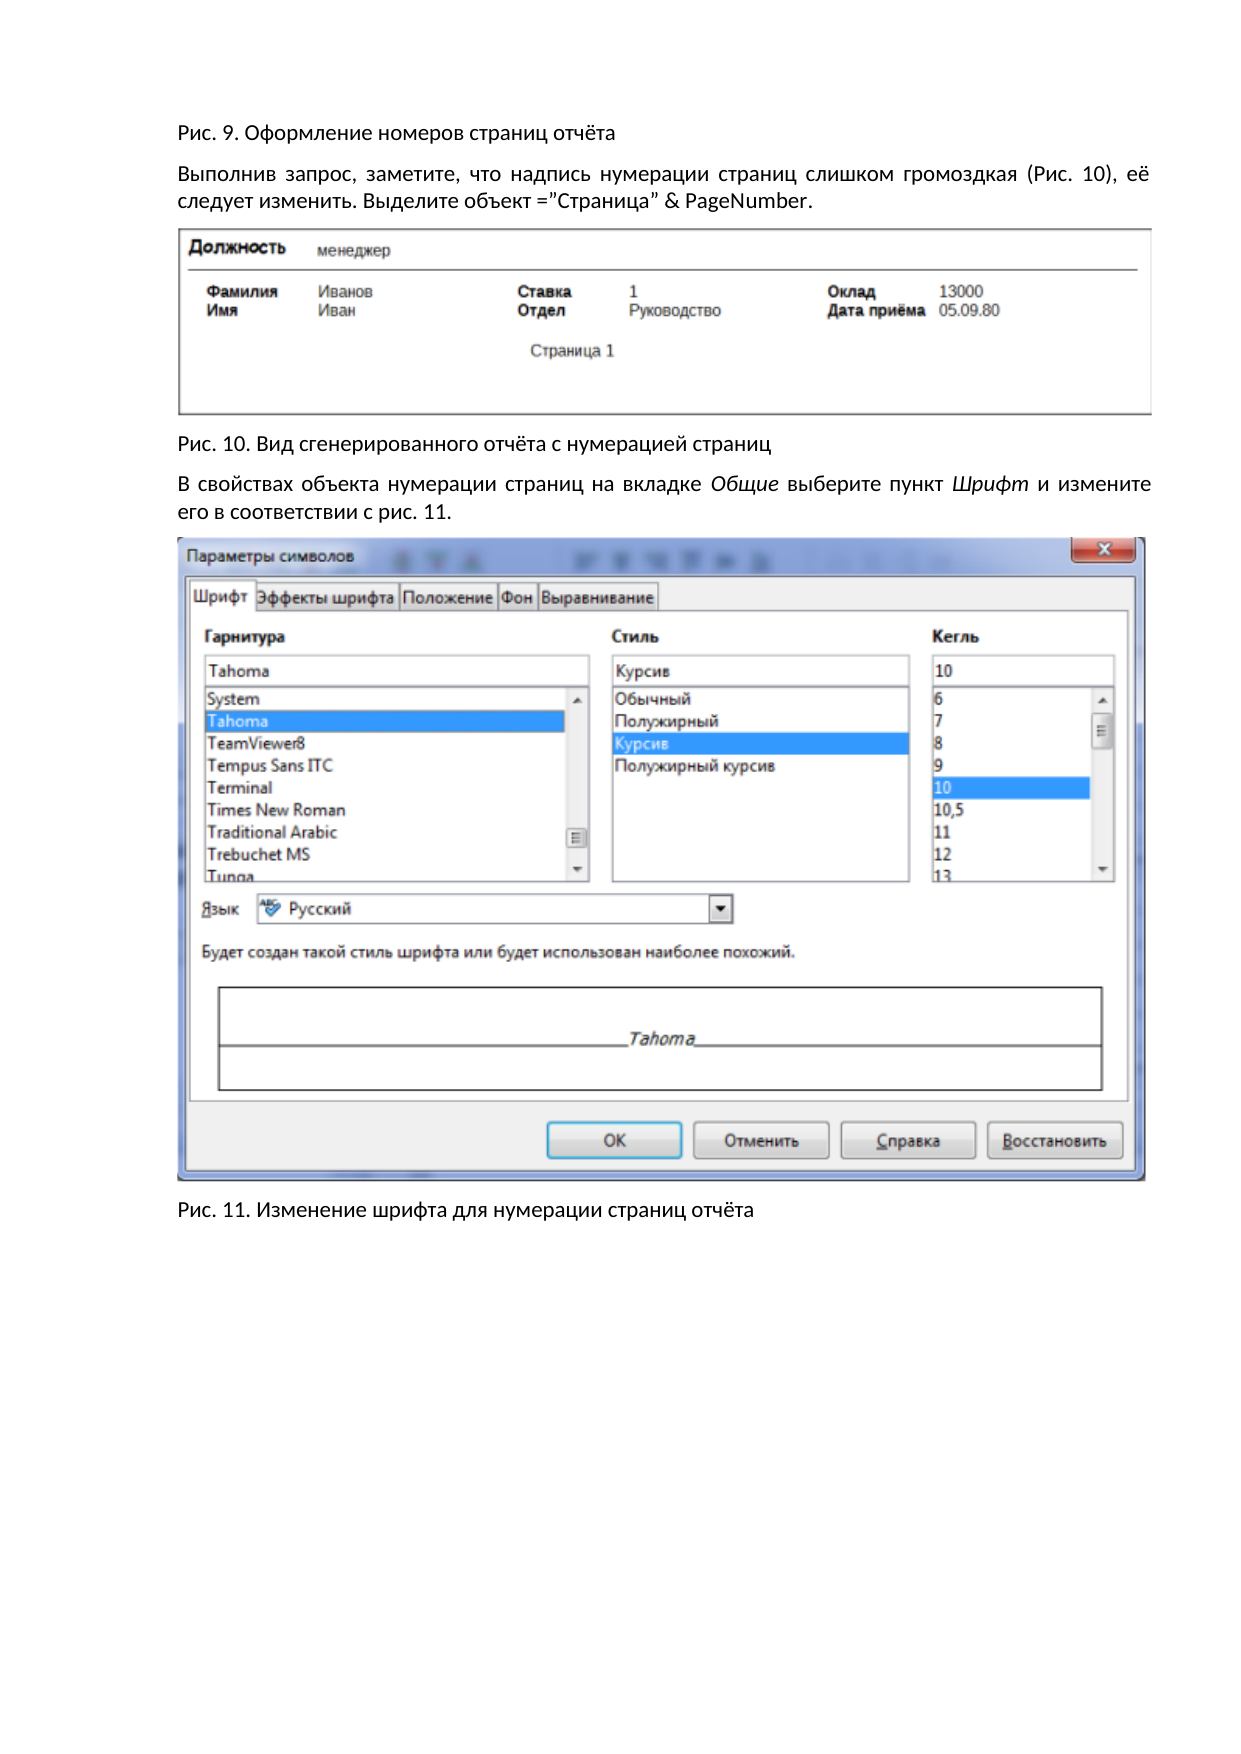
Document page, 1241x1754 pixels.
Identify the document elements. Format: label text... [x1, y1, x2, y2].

text Рис. 9. Оформление номеров страниц отчёта [177, 118, 1152, 146]
text Рис. 10. Вид сгенерированного отчёта с нумерацией страниц [177, 429, 1152, 457]
picture [177, 537, 1152, 1183]
text Рис. 11. Изменение шрифта для нумерации страниц отчёта [177, 1195, 1152, 1223]
text В свойствах объекта нумерации страниц на вкладке Общие выберите пункт Шрифт и измените его в соответствии с рис. 11. [177, 469, 1152, 525]
picture [177, 227, 1152, 417]
text Выполнив запрос, заметите, что надпись нумерации страниц слишком громоздкая (Рис. 10), её следует изменить. Выделите объект =”Страница” & PageNumber. [177, 159, 1152, 215]
